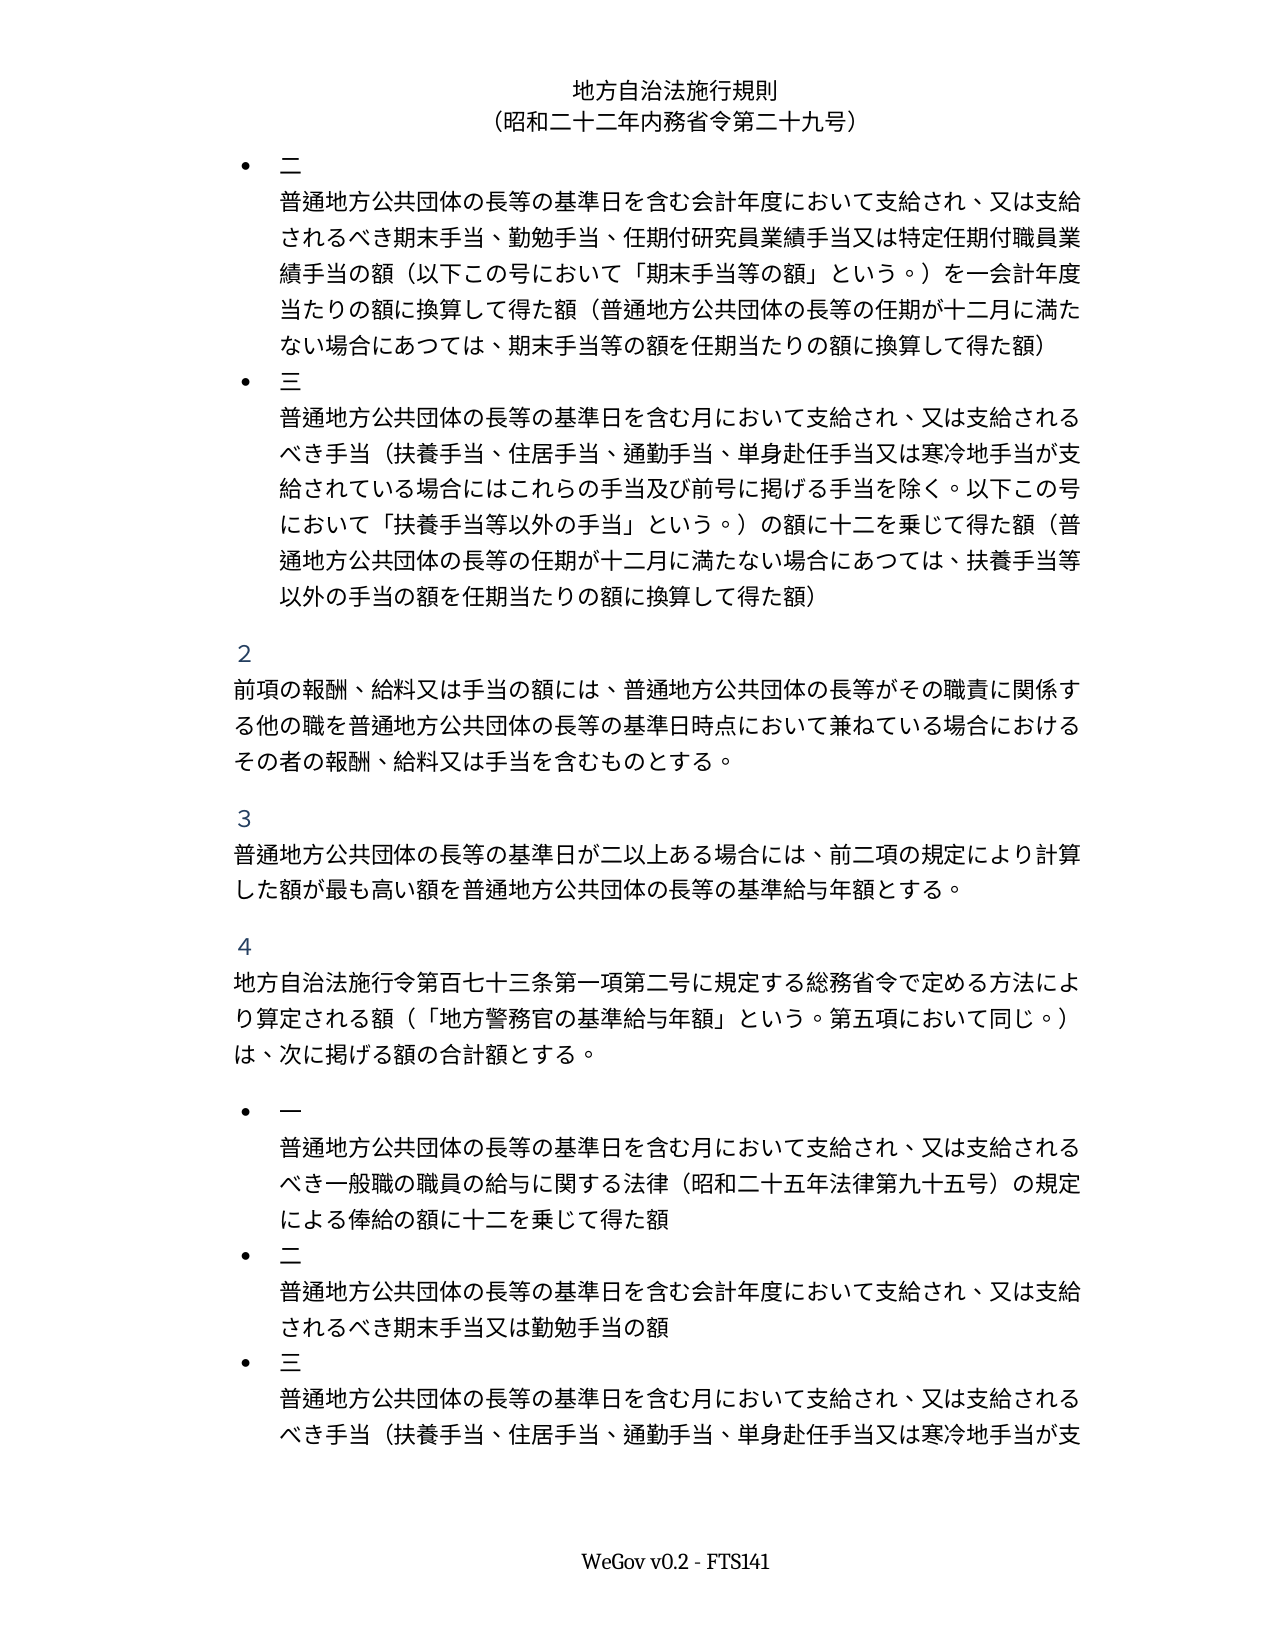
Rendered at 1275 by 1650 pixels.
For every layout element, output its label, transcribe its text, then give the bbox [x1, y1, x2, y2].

list 一 普通地方公共団体の長等の基準日を含む月において支給され、又は支給されるべき一般職の職員の給与に関する法律（昭和二十五年法律第九十五号）の規定による俸給の額に十二を乗じて得た額 [242, 1096, 1087, 1235]
subtitle ２ [233, 638, 1087, 669]
list 二 普通地方公共団体の長等の基準日を含む会計年度において支給され、又は支給されるべき期末手当、勤勉手当、任期付研究員業績手当又は特定任期付職員業績手当の額（以下この号において「期末手当等の額」という。）を一会計年度当たりの額に換算して得た額（普通地方公共団体の長等の任期が十二月に満たない場合にあつては、期末手当等の額を任期当たりの額に換算して得た額） [242, 150, 1087, 361]
text 前項の報酬、給料又は手当の額には、普通地方公共団体の長等がその職責に関係する他の職を普通地方公共団体の長等の基準日時点において兼ねている場合におけるその者の報酬、給料又は手当を含むものとする。 [233, 674, 1087, 777]
list 二 普通地方公共団体の長等の基準日を含む会計年度において支給され、又は支給されるべき期末手当又は勤勉手当の額 [242, 1239, 1087, 1343]
list 三 普通地方公共団体の長等の基準日を含む月において支給され、又は支給されるべき手当（扶養手当、住居手当、通勤手当、単身赴任手当又は寒冷地手当が支給されている場合にはこれらの手当及び前号に掲げる手当を除く。以下この号において「扶養手当等以外の手当」という。）の額に十二を乗じて得た額（普通地方公共団体の長等の任期が十二月に満たない場合にあつては、扶養手当等以外の手当の額を任期当たりの額に換算して得た額） [242, 366, 1087, 612]
text 地方自治法施行令第百七十三条第一項第二号に規定する総務省令で定める方法により算定される額（「地方警務官の基準給与年額」という。第五項において同じ。）は、次に掲げる額の合計額とする。 [233, 967, 1087, 1070]
list 三 普通地方公共団体の長等の基準日を含む月において支給され、又は支給されるべき手当（扶養手当、住居手当、通勤手当、単身赴任手当又は寒冷地手当が支給されている場合にはこれらの手当及び前号に掲げる手当を除く。）の額に十二を乗じて得た額 [242, 1347, 1087, 1451]
subtitle ４ [233, 931, 1087, 962]
subtitle ３ [233, 803, 1087, 834]
text 普通地方公共団体の長等の基準日が二以上ある場合には、前二項の規定により計算した額が最も高い額を普通地方公共団体の長等の基準給与年額とする。 [233, 838, 1087, 906]
